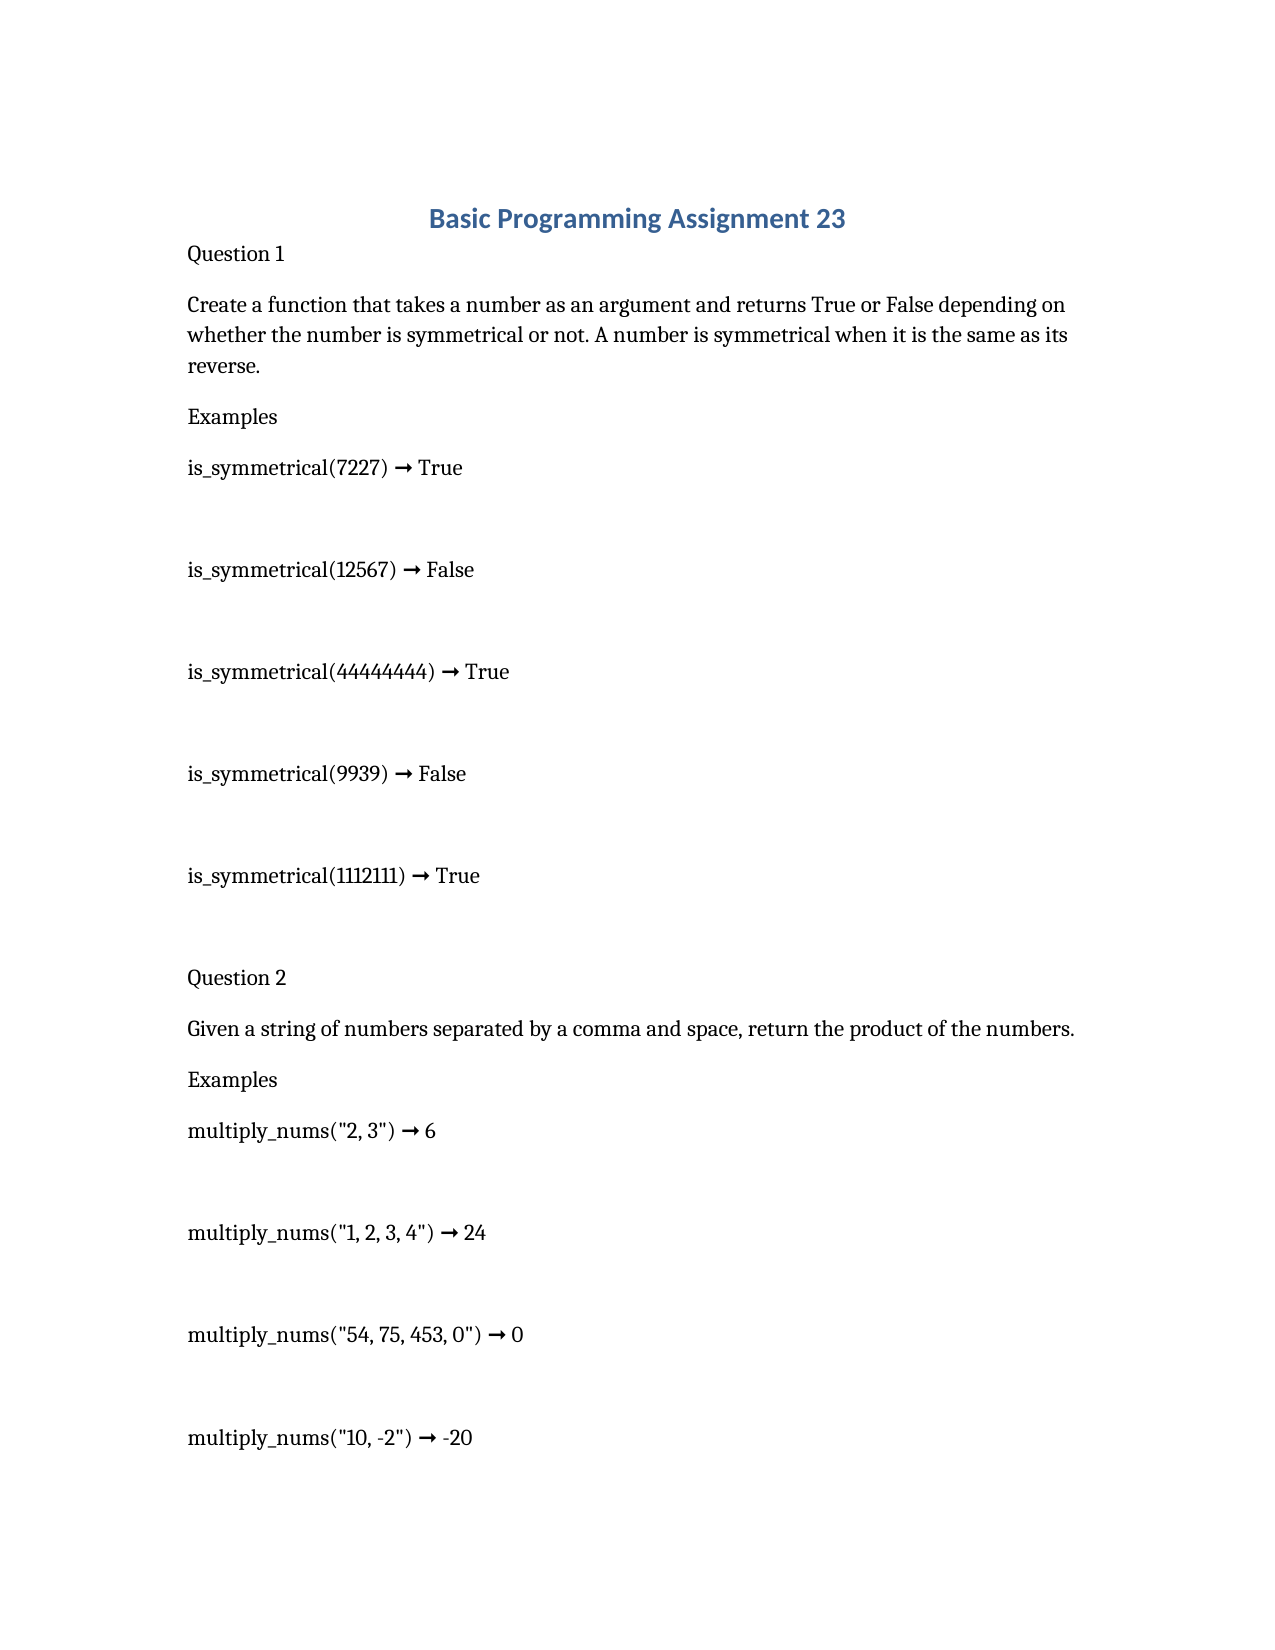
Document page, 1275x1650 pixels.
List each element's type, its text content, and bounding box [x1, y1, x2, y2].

text multiply_nums("54, 75, 453, 0") ➞ 0 [187, 1322, 1087, 1348]
text Examples [187, 403, 1087, 430]
text is_symmetrical(1112111) ➞ True [187, 863, 1087, 889]
text is_symmetrical(7227) ➞ True [187, 454, 1087, 481]
text Examples [187, 1067, 1087, 1093]
text multiply_nums("1, 2, 3, 4") ➞ 24 [187, 1220, 1087, 1246]
subtitle Basic Programming Assignment 23 [187, 200, 1087, 236]
text is_symmetrical(12567) ➞ False [187, 557, 1087, 583]
text is_symmetrical(9939) ➞ False [187, 761, 1087, 787]
text multiply_nums("2, 3") ➞ 6 [187, 1118, 1087, 1144]
text is_symmetrical(44444444) ➞ True [187, 659, 1087, 685]
text Given a string of numbers separated by a comma and space, return the product of the numbers. [187, 1016, 1087, 1042]
text Question 2 [187, 965, 1087, 991]
text multiply_nums("10, -2") ➞ -20 [187, 1424, 1087, 1451]
text Question 1 [187, 241, 1087, 267]
text Create a function that takes a number as an argument and returns True or False depending on whether the number is symmetrical or not. A number is symmetrical when it is the same as its reverse. [187, 292, 1087, 379]
